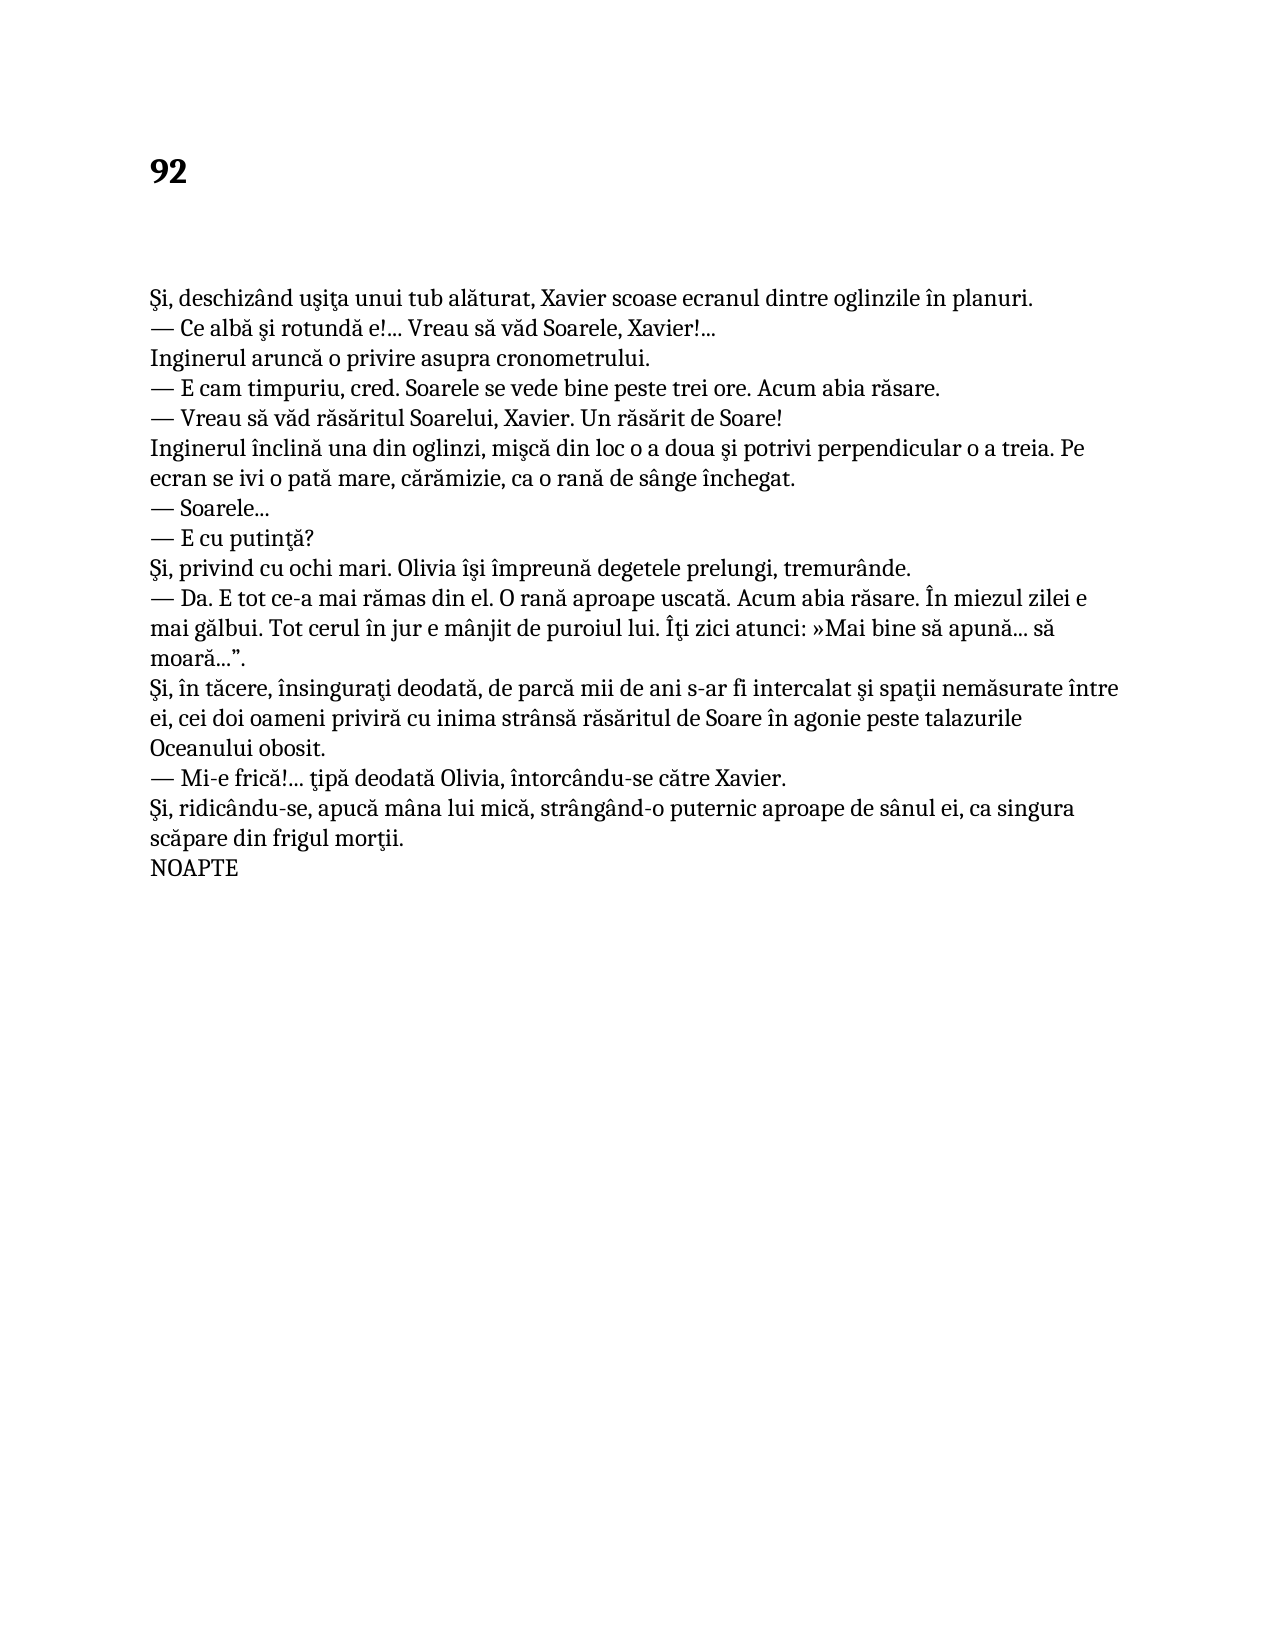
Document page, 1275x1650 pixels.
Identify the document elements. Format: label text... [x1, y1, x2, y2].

text Inginerul aruncă o privire asupra cronometrului. [150, 342, 1125, 372]
text — E cam timpuriu, cred. Soarele se vede bine peste trei ore. Acum abia răsare. [150, 372, 1125, 402]
subtitle 92 [150, 150, 1125, 192]
text — E cu putinţă? [150, 522, 1125, 552]
text Şi, privind cu ochi mari. Olivia îşi împreună degetele prelungi, tremurânde. [150, 552, 1125, 582]
text — Mi-e frică!... ţipă deodată Olivia, întorcându-se către Xavier. [150, 762, 1125, 792]
text — Ce albă şi rotundă e!... Vreau să văd Soarele, Xavier!... [150, 312, 1125, 342]
text Şi, deschizând uşiţa unui tub alăturat, Xavier scoase ecranul dintre oglinzile în planuri. [150, 282, 1125, 312]
text NOAPTE [150, 852, 1125, 882]
text — Vreau să văd răsăritul Soarelui, Xavier. Un răsărit de Soare! [150, 402, 1125, 432]
text — Da. E tot ce-a mai rămas din el. O rană aproape uscată. Acum abia răsare. În miezul zilei e mai gălbui. Tot cerul în jur e mânjit de puroiul lui. Îţi zici atunci: »Mai bine să apună... să moară...”. [150, 582, 1125, 672]
text Şi, ridicându-se, apucă mâna lui mică, strângând-o puternic aproape de sânul ei, ca singura scăpare din frigul morţii. [150, 792, 1125, 852]
text Şi, în tăcere, însinguraţi deodată, de parcă mii de ani s-ar fi intercalat şi spaţii nemăsurate între ei, cei doi oameni priviră cu inima strânsă răsăritul de Soare în agonie peste talazurile Oceanului obosit. [150, 672, 1125, 762]
text Inginerul înclină una din oglinzi, mişcă din loc o a doua şi potrivi perpendicular o a treia. Pe ecran se ivi o pată mare, cărămizie, ca o rană de sânge închegat. [150, 432, 1125, 492]
text — Soarele... [150, 492, 1125, 522]
